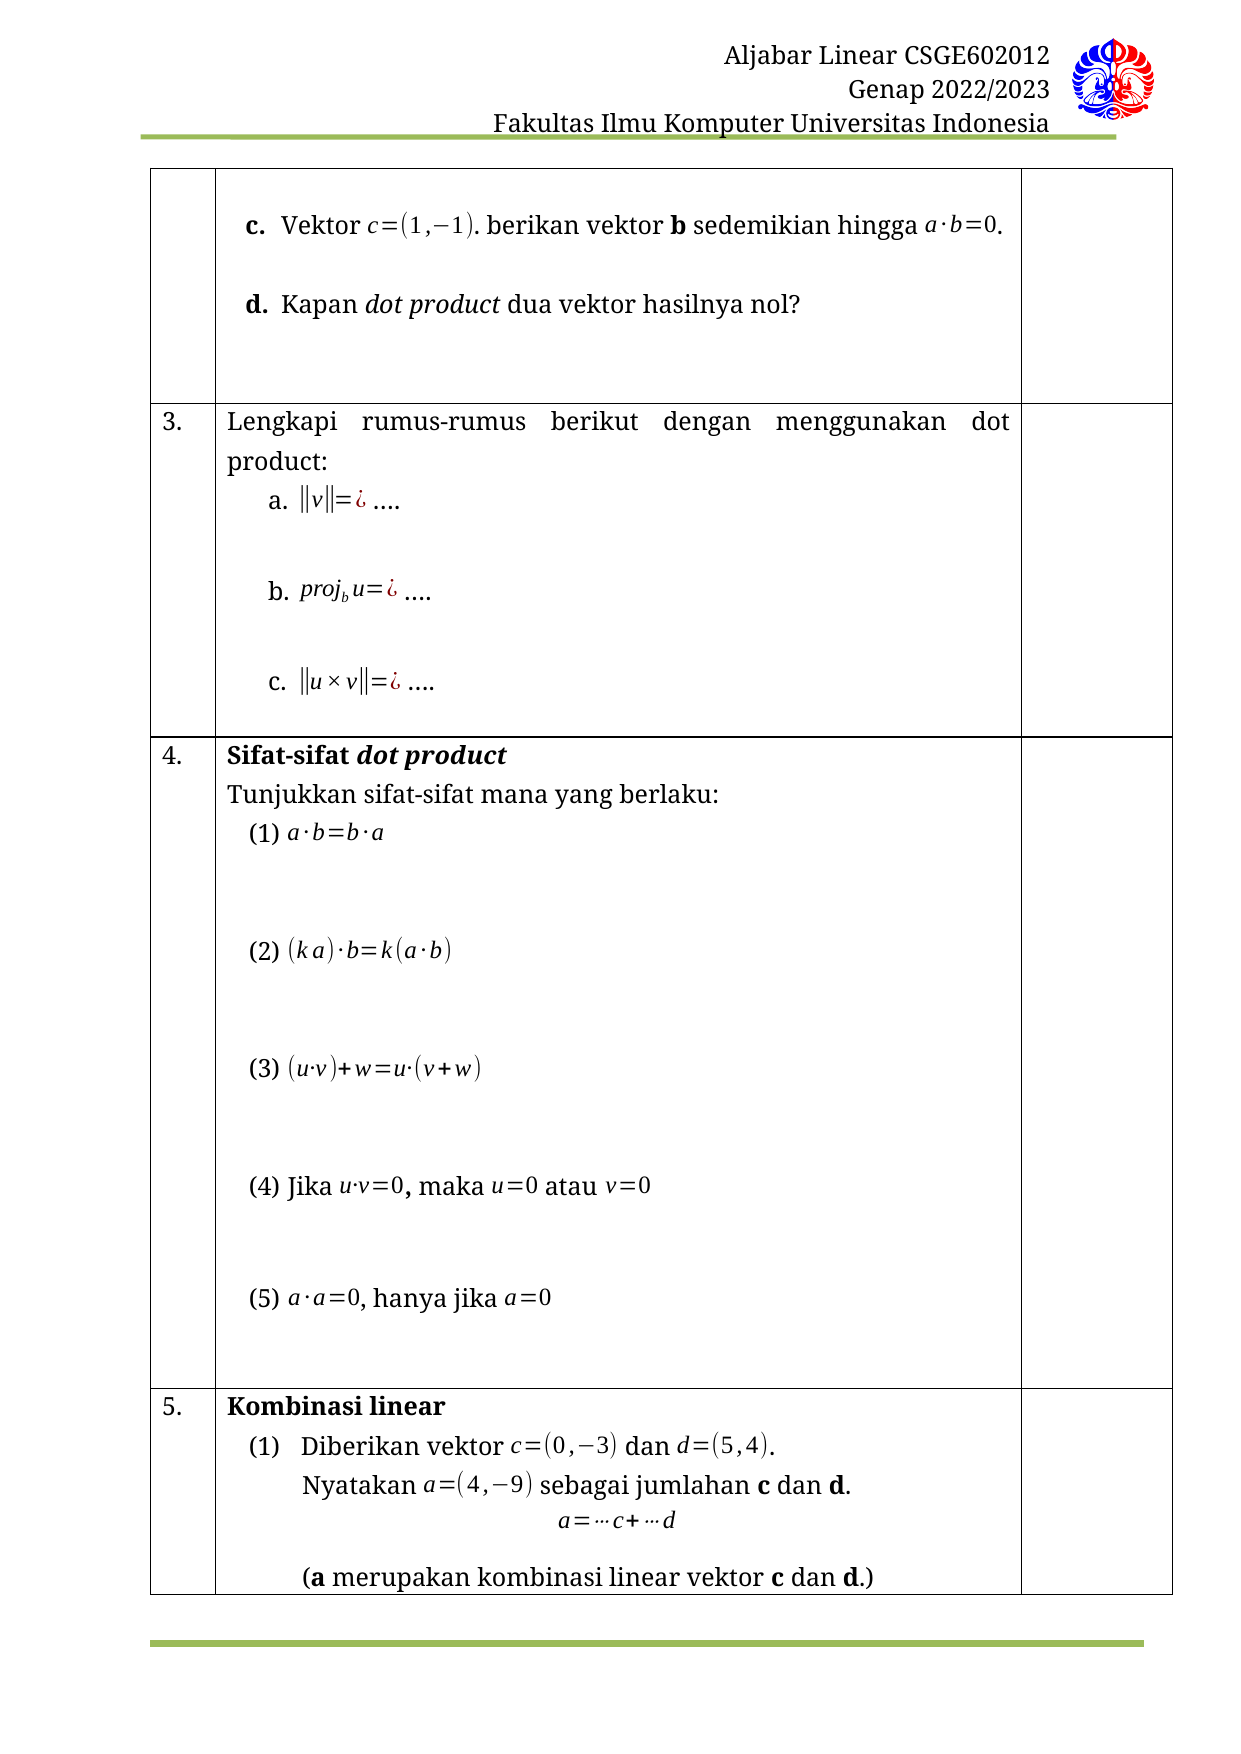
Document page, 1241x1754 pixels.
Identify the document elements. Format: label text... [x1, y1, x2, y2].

table_cell Sifat-sifat dot product Tunjukkan sifat-sifat mana yang berlaku: Jika , maka atau , hanya jika [216, 738, 1021, 1388]
table_cell [151, 169, 215, 403]
table_cell [151, 738, 215, 1388]
picture [1072, 38, 1154, 120]
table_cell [216, 169, 1021, 403]
table_cell [151, 404, 215, 736]
table_cell [151, 1389, 215, 1593]
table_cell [216, 1389, 1021, 1593]
table_cell Lengkapi rumus-rumus berikut dengan menggunakan dot product: …. …. …. [216, 404, 1021, 736]
table_cell [1022, 169, 1172, 403]
table_cell [1022, 1389, 1172, 1593]
table_cell [1022, 738, 1172, 1388]
table_cell [1022, 404, 1172, 736]
